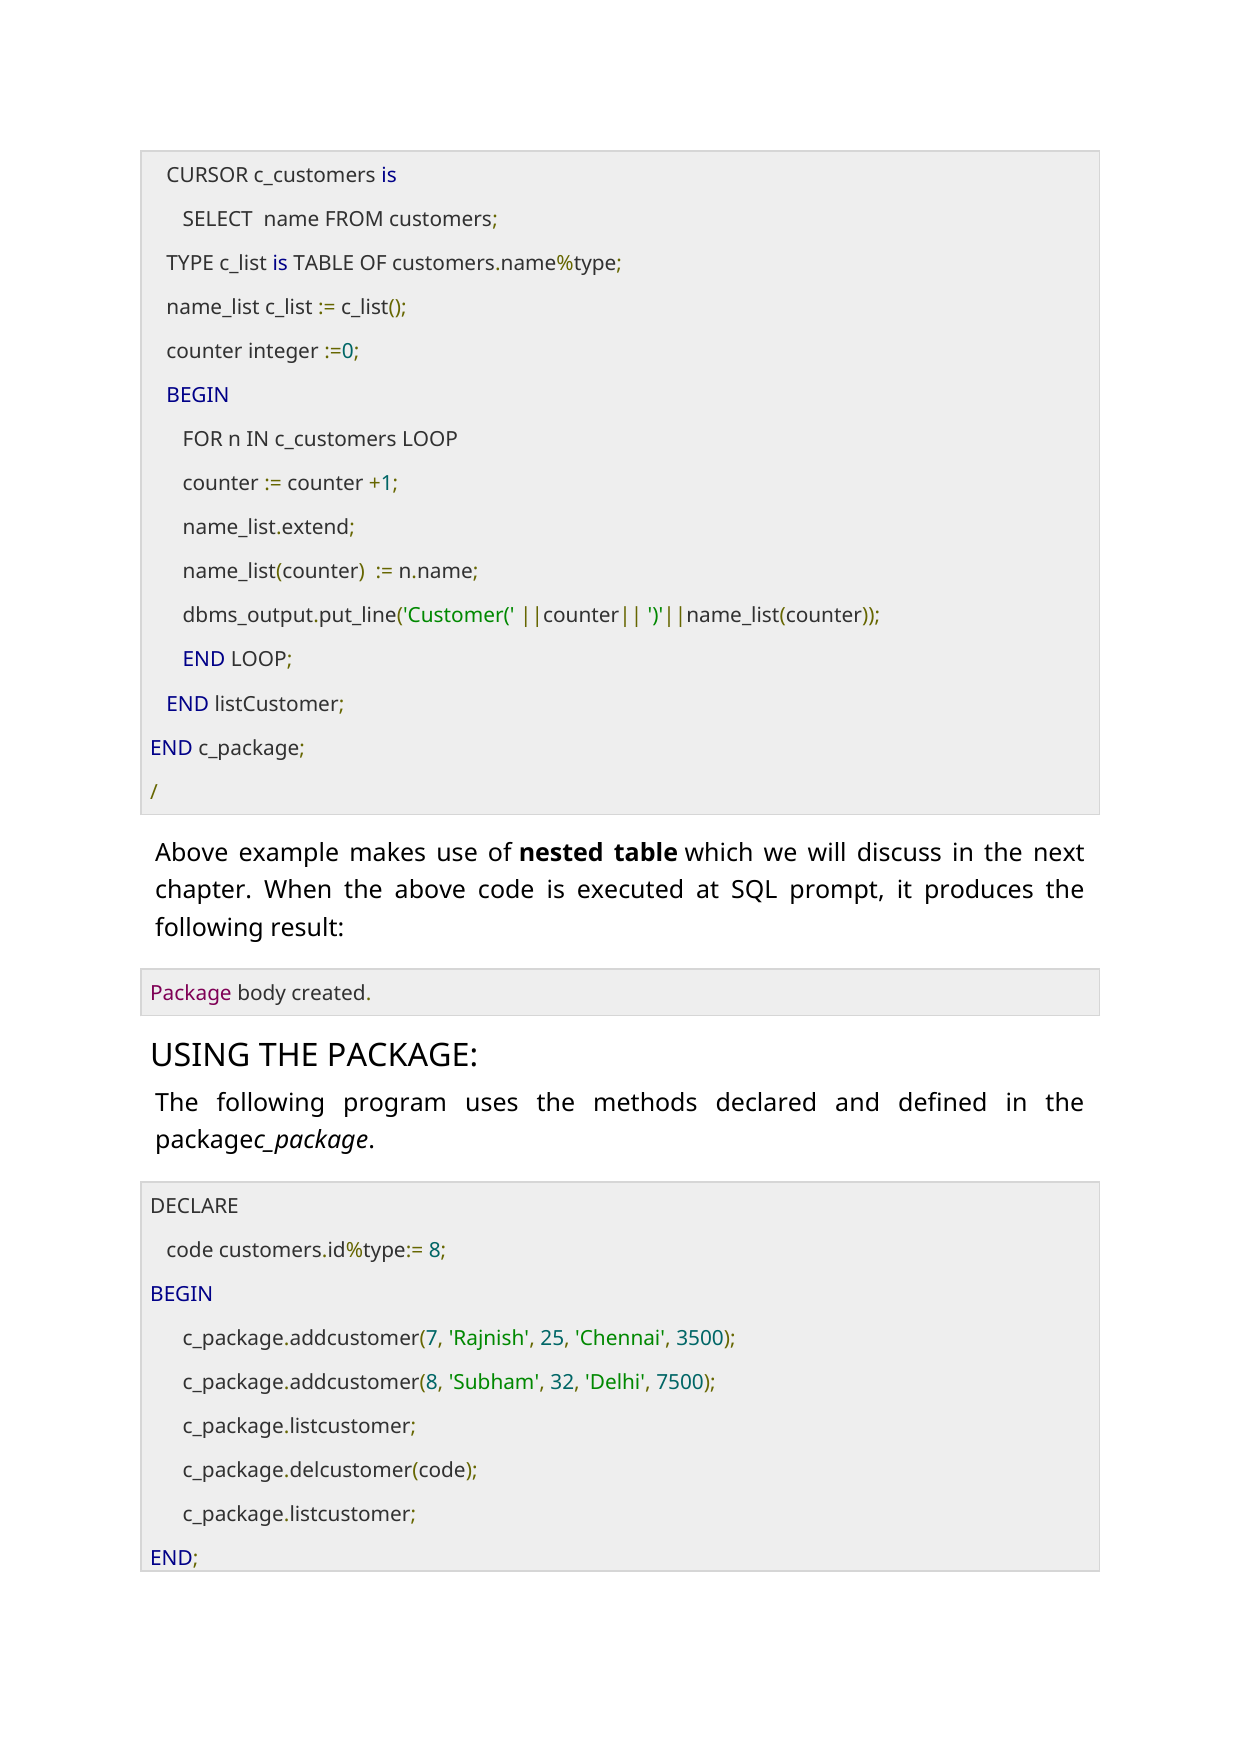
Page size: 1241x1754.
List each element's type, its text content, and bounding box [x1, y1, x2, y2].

text The following program uses the methods declared and defined in the packagec_package. [155, 1081, 1085, 1156]
text USING THE PACKAGE: [150, 1032, 1085, 1076]
text END LOOP; [142, 635, 1099, 673]
text c_package.listcustomer; [142, 1401, 1099, 1440]
text END; [142, 1533, 1099, 1570]
text name_list(counter) := n.name; [142, 547, 1099, 585]
text Package body created. [142, 970, 1099, 1015]
text c_package.listcustomer; [142, 1489, 1099, 1528]
text name_list c_list := c_list(); [142, 282, 1099, 321]
text c_package.addcustomer(7, 'Rajnish', 25, 'Chennai', 3500); [142, 1313, 1099, 1352]
text counter integer :=0; [142, 326, 1099, 364]
text FOR n IN c_customers LOOP [142, 414, 1099, 453]
text c_package.addcustomer(8, 'Subham', 32, 'Delhi', 7500); [142, 1357, 1099, 1396]
text END listCustomer; [142, 679, 1099, 717]
text DECLARE [142, 1183, 1099, 1219]
text SELECT name FROM customers; [142, 194, 1099, 232]
text / [142, 767, 1099, 814]
text name_list.extend; [142, 502, 1099, 541]
text BEGIN [142, 1269, 1099, 1307]
text BEGIN [142, 370, 1099, 409]
text c_package.delcustomer(code); [142, 1445, 1099, 1484]
text Above example makes use of nested table which we will discuss in the next chapter. When the above code is executed at SQL prompt, it produces the following result: [155, 831, 1085, 943]
text END c_package; [142, 723, 1099, 761]
text code customers.id%type:= 8; [142, 1225, 1099, 1263]
text TYPE c_list is TABLE OF customers.name%type; [142, 238, 1099, 276]
text dbms_output.put_line('Customer(' ||counter|| ')'||name_list(counter)); [142, 591, 1099, 629]
text counter := counter +1; [142, 458, 1099, 497]
text CURSOR c_customers is [142, 152, 1099, 188]
